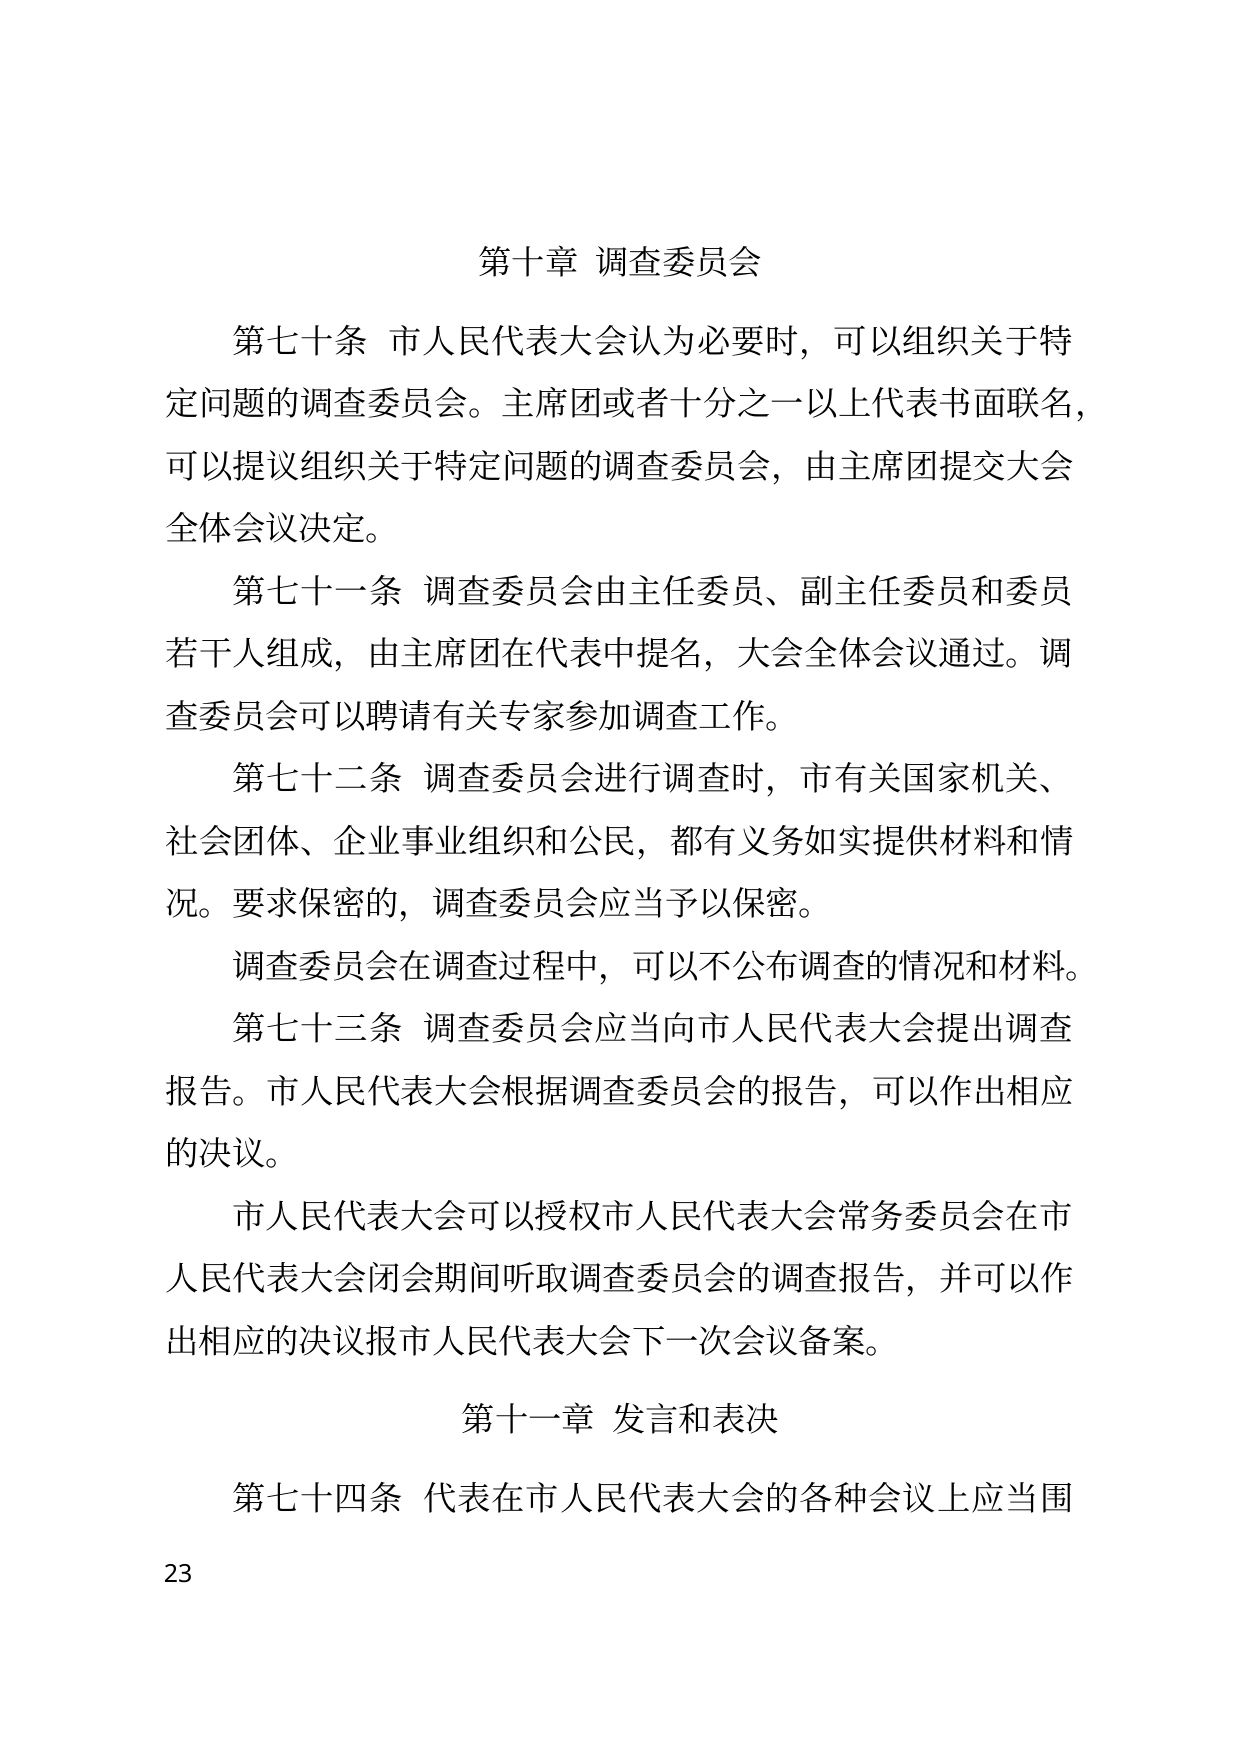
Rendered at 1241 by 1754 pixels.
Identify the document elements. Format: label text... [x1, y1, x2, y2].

text 第七十条 市人民代表大会认为必要时，可以组织关于特定问题的调查委员会。主席团或者十分之一以上代表书面联名，可以提议组织关于特定问题的调查委员会，由主席团提交大会全体会议决定。 [165, 303, 1075, 553]
text 第十章 调查委员会 [165, 224, 1075, 287]
text 第七十三条 调查委员会应当向市人民代表大会提出调查报告。市人民代表大会根据调查委员会的报告，可以作出相应的决议。 [165, 991, 1075, 1178]
text 市人民代表大会可以授权市人民代表大会常务委员会在市人民代表大会闭会期间听取调查委员会的调查报告，并可以作出相应的决议报市人民代表大会下一次会议备案。 [165, 1178, 1075, 1366]
text 第十一章 发言和表决 [165, 1382, 1075, 1444]
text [165, 1461, 1075, 1523]
text 第七十二条 调查委员会进行调查时，市有关国家机关、社会团体、企业事业组织和公民，都有义务如实提供材料和情况。要求保密的，调查委员会应当予以保密。 [165, 741, 1075, 928]
text 调查委员会在调查过程中，可以不公布调查的情况和材料。 [165, 928, 1075, 991]
text 第七十一条 调查委员会由主任委员、副主任委员和委员若干人组成，由主席团在代表中提名，大会全体会议通过。调查委员会可以聘请有关专家参加调查工作。 [165, 553, 1075, 741]
